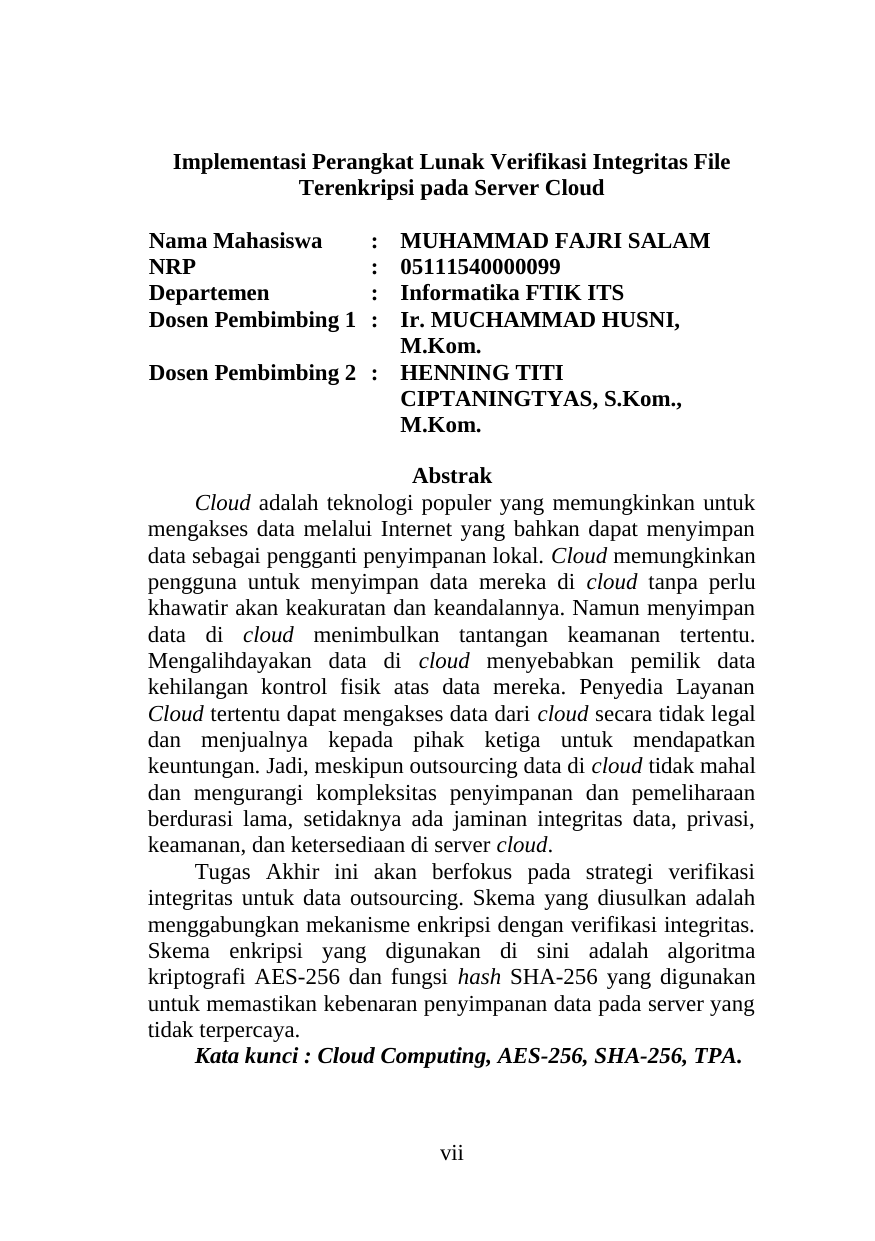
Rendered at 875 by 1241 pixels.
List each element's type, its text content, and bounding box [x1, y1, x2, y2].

table_cell : [369, 253, 399, 279]
table_cell 05111540000099 [399, 253, 734, 279]
table_cell HENNING TITI CIPTANINGTYAS, S.Kom., M.Kom. [399, 359, 734, 463]
text Tugas Akhir ini akan berfokus pada strategi verifikasi integritas untuk data outsourcing. Skema yang diusulkan adalah menggabungkan mekanisme enkripsi dengan verifikasi integritas. Skema enkripsi yang digunakan di sini adalah algoritma kriptografi AES-256 dan fungsi hash SHA-256 yang digunakan untuk memastikan kebenaran penyimpanan data pada server yang tidak terpercaya. [148, 858, 756, 1042]
text Cloud adalah teknologi populer yang memungkinkan untuk mengakses data melalui Internet yang bahkan dapat menyimpan data sebagai pengganti penyimpanan lokal. Cloud memungkinkan pengguna untuk menyimpan data mereka di cloud tanpa perlu khawatir akan keakuratan dan keandalannya. Namun menyimpan data di cloud menimbulkan tantangan keamanan tertentu. Mengalihdayakan data di cloud menyebabkan pemilik data kehilangan kontrol fisik atas data mereka. Penyedia Layanan Cloud tertentu dapat mengakses data dari cloud secara tidak legal dan menjualnya kepada pihak ketiga untuk mendapatkan keuntungan. Jadi, meskipun outsourcing data di cloud tidak mahal dan mengurangi kompleksitas penyimpanan dan pemeliharaan berdurasi lama, setidaknya ada jaminan integritas data, privasi, keamanan, dan ketersediaan di server cloud. [148, 489, 756, 858]
table_cell Departemen [147, 280, 369, 306]
subtitle Abstrak [148, 463, 756, 489]
table_cell Dosen Pembimbing 1 [147, 306, 369, 358]
text Implementasi Perangkat Lunak Verifikasi Integritas File Terenkripsi pada Server Cloud [148, 148, 756, 200]
table_header MUHAMMAD FAJRI SALAM [399, 227, 734, 253]
table_cell Dosen Pembimbing 2 [147, 359, 369, 463]
table_cell Ir. MUCHAMMAD HUSNI, M.Kom. [399, 306, 734, 358]
table_header Nama Mahasiswa [147, 227, 369, 253]
text Kata kunci : Cloud Computing, AES-256, SHA-256, TPA. [148, 1042, 756, 1069]
table_cell : [369, 280, 399, 306]
table_cell : [369, 359, 399, 463]
table_cell NRP [147, 253, 369, 279]
table_header : [369, 227, 399, 253]
table_cell Informatika FTIK ITS [399, 280, 734, 306]
table_cell : [369, 306, 399, 358]
